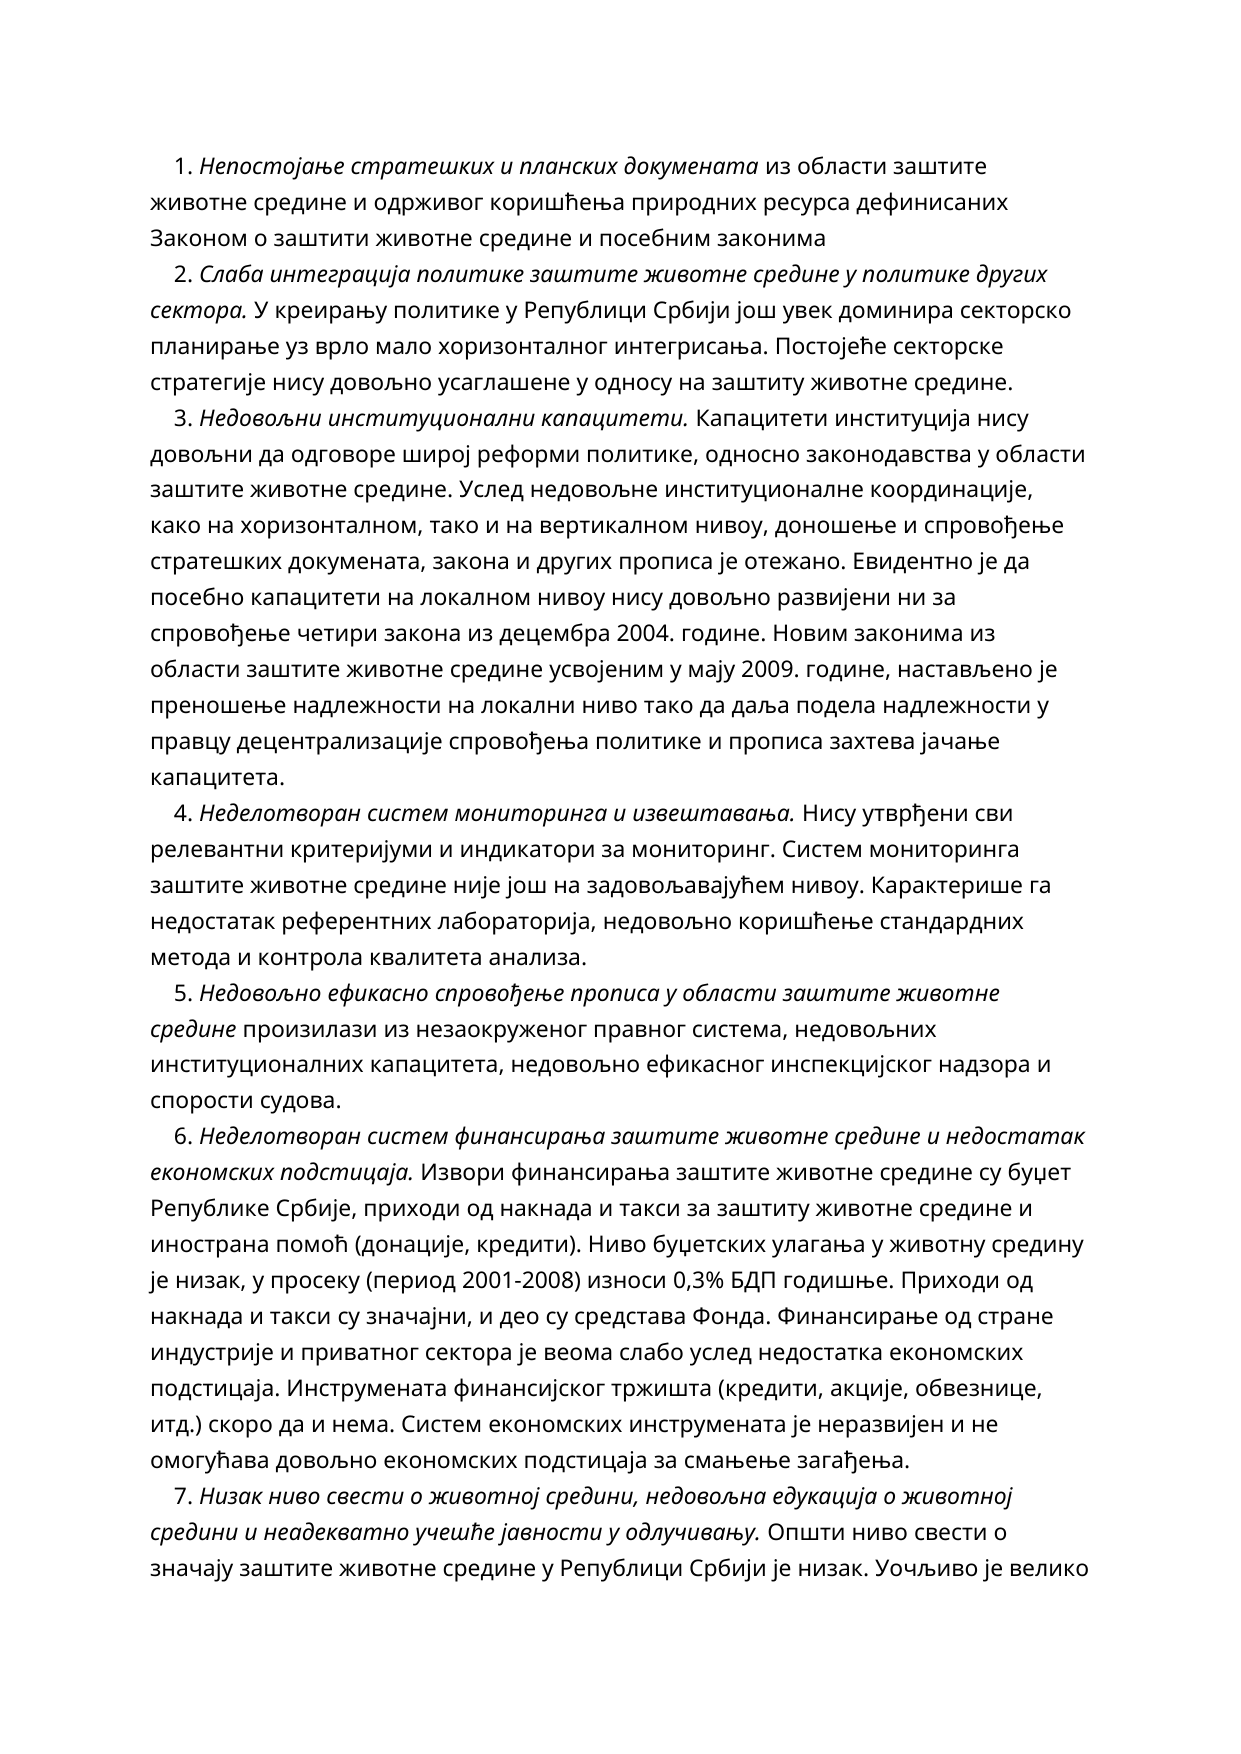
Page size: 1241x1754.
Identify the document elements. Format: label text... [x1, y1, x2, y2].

text 1. Непостојање стратешких и планских докумената из области заштите животне средине и одрживог коришћења природних ресурса дефинисаних Законом о заштити животне средине и посебним законима [150, 150, 1090, 253]
text 6. Неделотворан систем финансирања заштите животне средине и недостатак економских подстицаја. Извори финансирања заштите животне средине су буџет Републике Србије, приходи од накнада и такси за заштиту животне средине и инострана помоћ (донације, кредити). Ниво буџетских улагања у животну средину је низак, у просеку (период 2001-2008) износи 0,3% БДП годишње. Приходи од накнада и такси су значајни, и део су средстава Фонда. Финансирање од стране индустрије и приватног сектора је веома слабо услед недостатка економских подстицаја. Инструмената финансијског тржишта (кредити, акције, обвезнице, итд.) скоро да и нема. Систем економских инструмената је неразвијен и не омогућава довољно економских подстицаја за смањење загађења. [150, 1120, 1090, 1475]
text 4. Неделотворан систем мониторинга и извештавања. Нису утврђени сви релевантни критеријуми и индикатори за мониторинг. Систем мониторинга заштите животне средине није још на задовољавајућем нивоу. Карактерише га недостатак референтних лабораторија, недовољно коришћење стандардних метода и контрола квалитета анализа. [150, 797, 1090, 972]
text 5. Недовољно ефикасно спровођење прописа у области заштите животне средине произилази из незаокруженог правног система, недовољних институционалних капацитета, недовољно ефикасног инспекцијског надзора и спорости судова. [150, 977, 1090, 1116]
text 3. Недовољни институционални капацитети. Капацитети институција нису довољни да одговоре широј реформи политике, односно законодавства у области заштите животне средине. Услед недовољне институционалне координације, како на хоризонталном, тако и на вертикалном нивоу, доношење и спровођење стратешких докумената, закона и других прописа је отежано. Евидентно је да посебно капацитети на локалном нивоу нису довољно развијени ни за спровођење четири закона из децембра 2004. године. Новим законима из области заштите животне средине усвојеним у мају 2009. године, настављено је преношење надлежности на локални ниво тако да даља подела надлежности у правцу децентрализације спровођења политике и прописа захтева јачање капацитета. [150, 402, 1090, 792]
text 2. Слаба интеграција политике заштите животне средине у политике других сектора. У креирању политике у Републици Србији још увек доминира секторско планирање уз врло мало хоризонталног интегрисања. Постојеће секторске стратегије нису довољно усаглашене у односу на заштиту животне средине. [150, 258, 1090, 397]
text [150, 1480, 1090, 1583]
